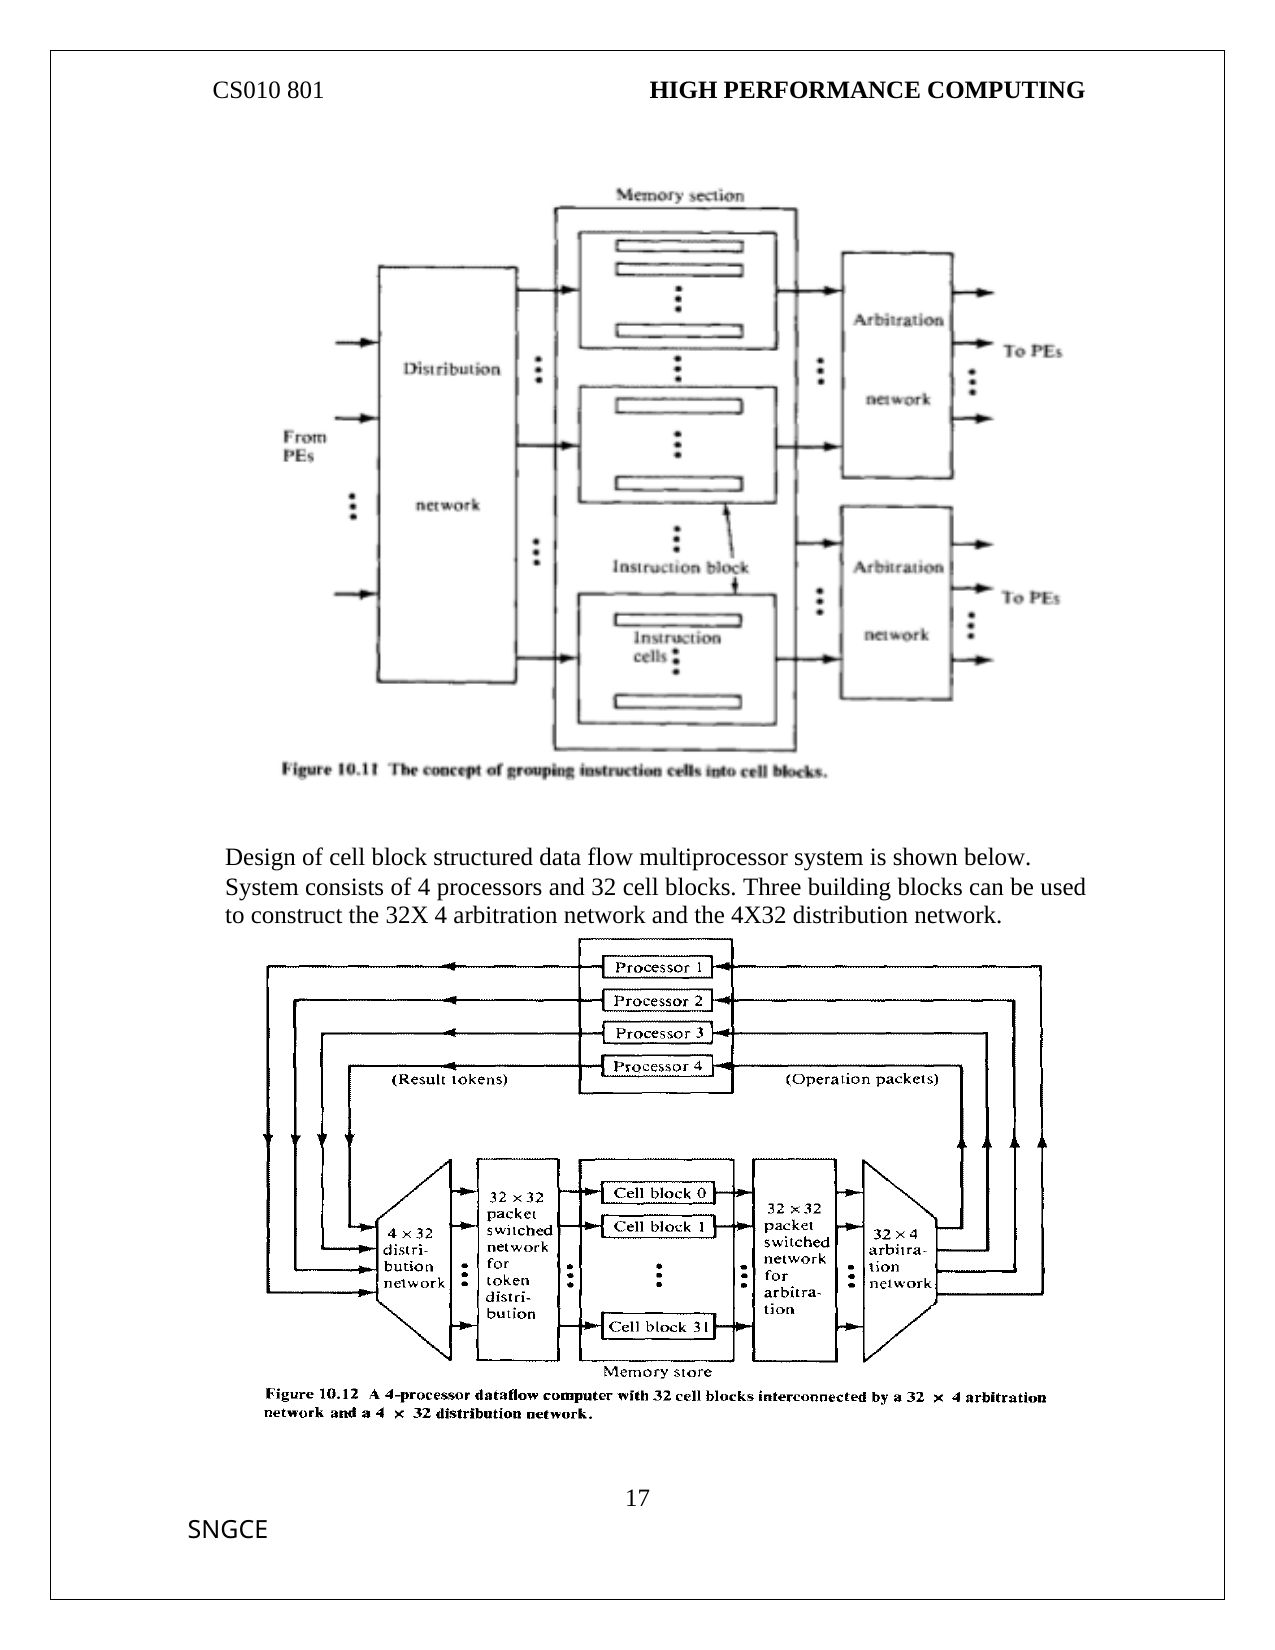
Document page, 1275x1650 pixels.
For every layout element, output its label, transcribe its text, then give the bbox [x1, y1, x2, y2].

text Design of cell block structured data flow multiprocessor system is shown below. [225, 842, 1087, 871]
text System consists of 4 processors and 32 cell blocks. Three building blocks can be used to construct the 32X 4 arbitration network and the 4X32 distribution network. [225, 872, 1087, 929]
picture [225, 930, 1080, 1440]
picture [225, 161, 1141, 812]
